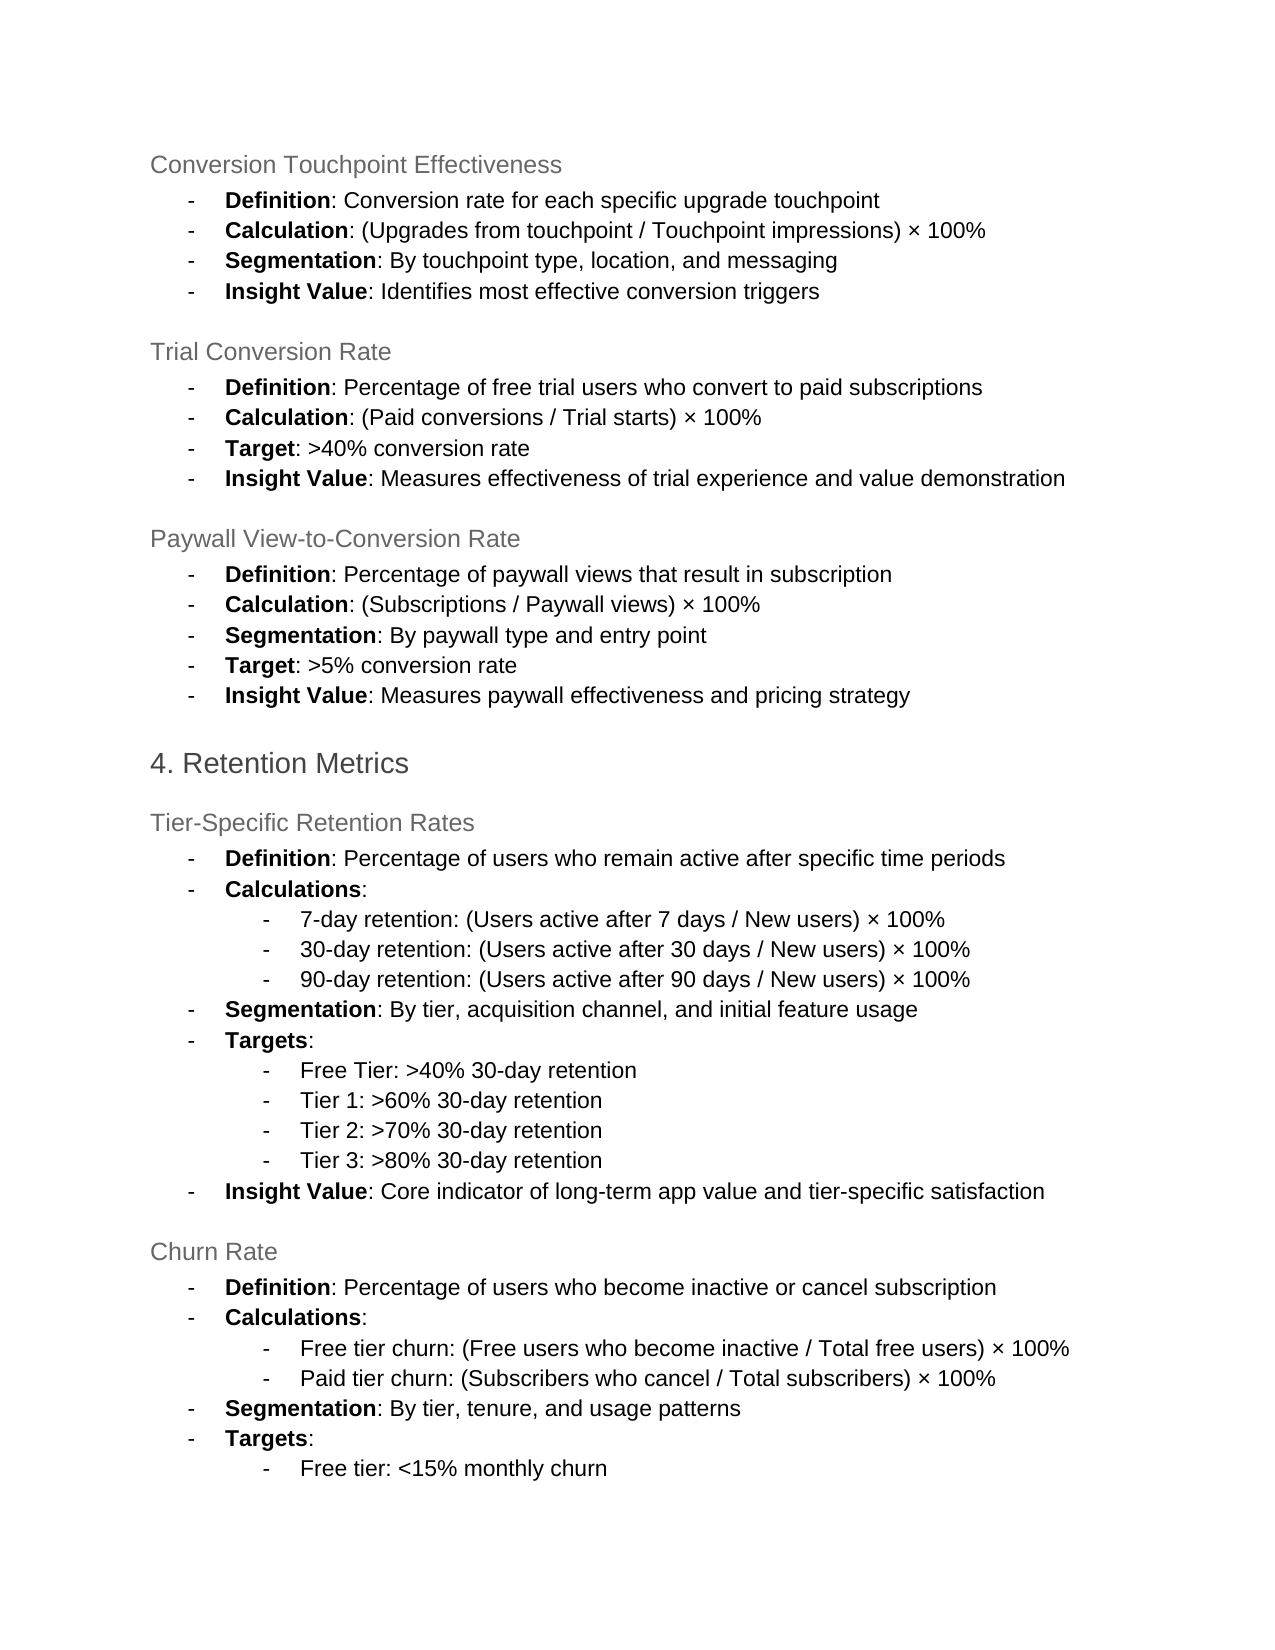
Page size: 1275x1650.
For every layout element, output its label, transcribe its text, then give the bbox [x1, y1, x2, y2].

list Segmentation: By tier, tenure, and usage patterns [187, 1395, 1125, 1421]
list 30-day retention: (Users active after 30 days / New users) × 100% [262, 936, 1125, 962]
list Tier 1: >60% 30-day retention [262, 1087, 1125, 1113]
list Targets: [187, 1425, 1125, 1452]
list Tier 3: >80% 30-day retention [262, 1147, 1125, 1174]
list Definition: Percentage of users who become inactive or cancel subscription [187, 1274, 1125, 1301]
list Calculation: (Paid conversions / Trial starts) × 100% [187, 404, 1125, 431]
list Target: >5% conversion rate [187, 652, 1125, 678]
list Definition: Percentage of users who remain active after specific time periods [187, 845, 1125, 872]
list Free tier churn: (Free users who become inactive / Total free users) × 100% [262, 1334, 1125, 1361]
list Calculations: [187, 1304, 1125, 1331]
list Insight Value: Measures paywall effectiveness and pricing strategy [187, 682, 1125, 708]
list Definition: Conversion rate for each specific upgrade touchpoint [187, 187, 1125, 213]
list Segmentation: By touchpoint type, location, and messaging [187, 247, 1125, 274]
list Insight Value: Core indicator of long-term app value and tier-specific satisfaction [187, 1178, 1125, 1204]
subtitle Churn Rate [150, 1237, 1125, 1266]
list Targets: [187, 1027, 1125, 1053]
list Free Tier: >40% 30-day retention [262, 1057, 1125, 1083]
subtitle Conversion Touchpoint Effectiveness [150, 150, 1125, 179]
list Definition: Percentage of paywall views that result in subscription [187, 561, 1125, 588]
list Calculation: (Upgrades from touchpoint / Touchpoint impressions) × 100% [187, 217, 1125, 244]
list Free tier: <15% monthly churn [262, 1455, 1125, 1482]
list Insight Value: Identifies most effective conversion triggers [187, 278, 1125, 304]
subtitle Paywall View-to-Conversion Rate [150, 524, 1125, 553]
subtitle Trial Conversion Rate [150, 337, 1125, 366]
list Calculations: [187, 876, 1125, 902]
list 90-day retention: (Users active after 90 days / New users) × 100% [262, 966, 1125, 993]
list Tier 2: >70% 30-day retention [262, 1117, 1125, 1144]
list Paid tier churn: (Subscribers who cancel / Total subscribers) × 100% [262, 1365, 1125, 1391]
list Target: >40% conversion rate [187, 434, 1125, 461]
list Segmentation: By paywall type and entry point [187, 622, 1125, 648]
list 7-day retention: (Users active after 7 days / New users) × 100% [262, 906, 1125, 932]
list Calculation: (Subscriptions / Paywall views) × 100% [187, 591, 1125, 618]
list Segmentation: By tier, acquisition channel, and initial feature usage [187, 996, 1125, 1023]
list Definition: Percentage of free trial users who convert to paid subscriptions [187, 374, 1125, 401]
subtitle Tier-Specific Retention Rates [150, 808, 1125, 837]
list Insight Value: Measures effectiveness of trial experience and value demonstration [187, 465, 1125, 491]
subtitle 4. Retention Metrics [150, 746, 1125, 779]
